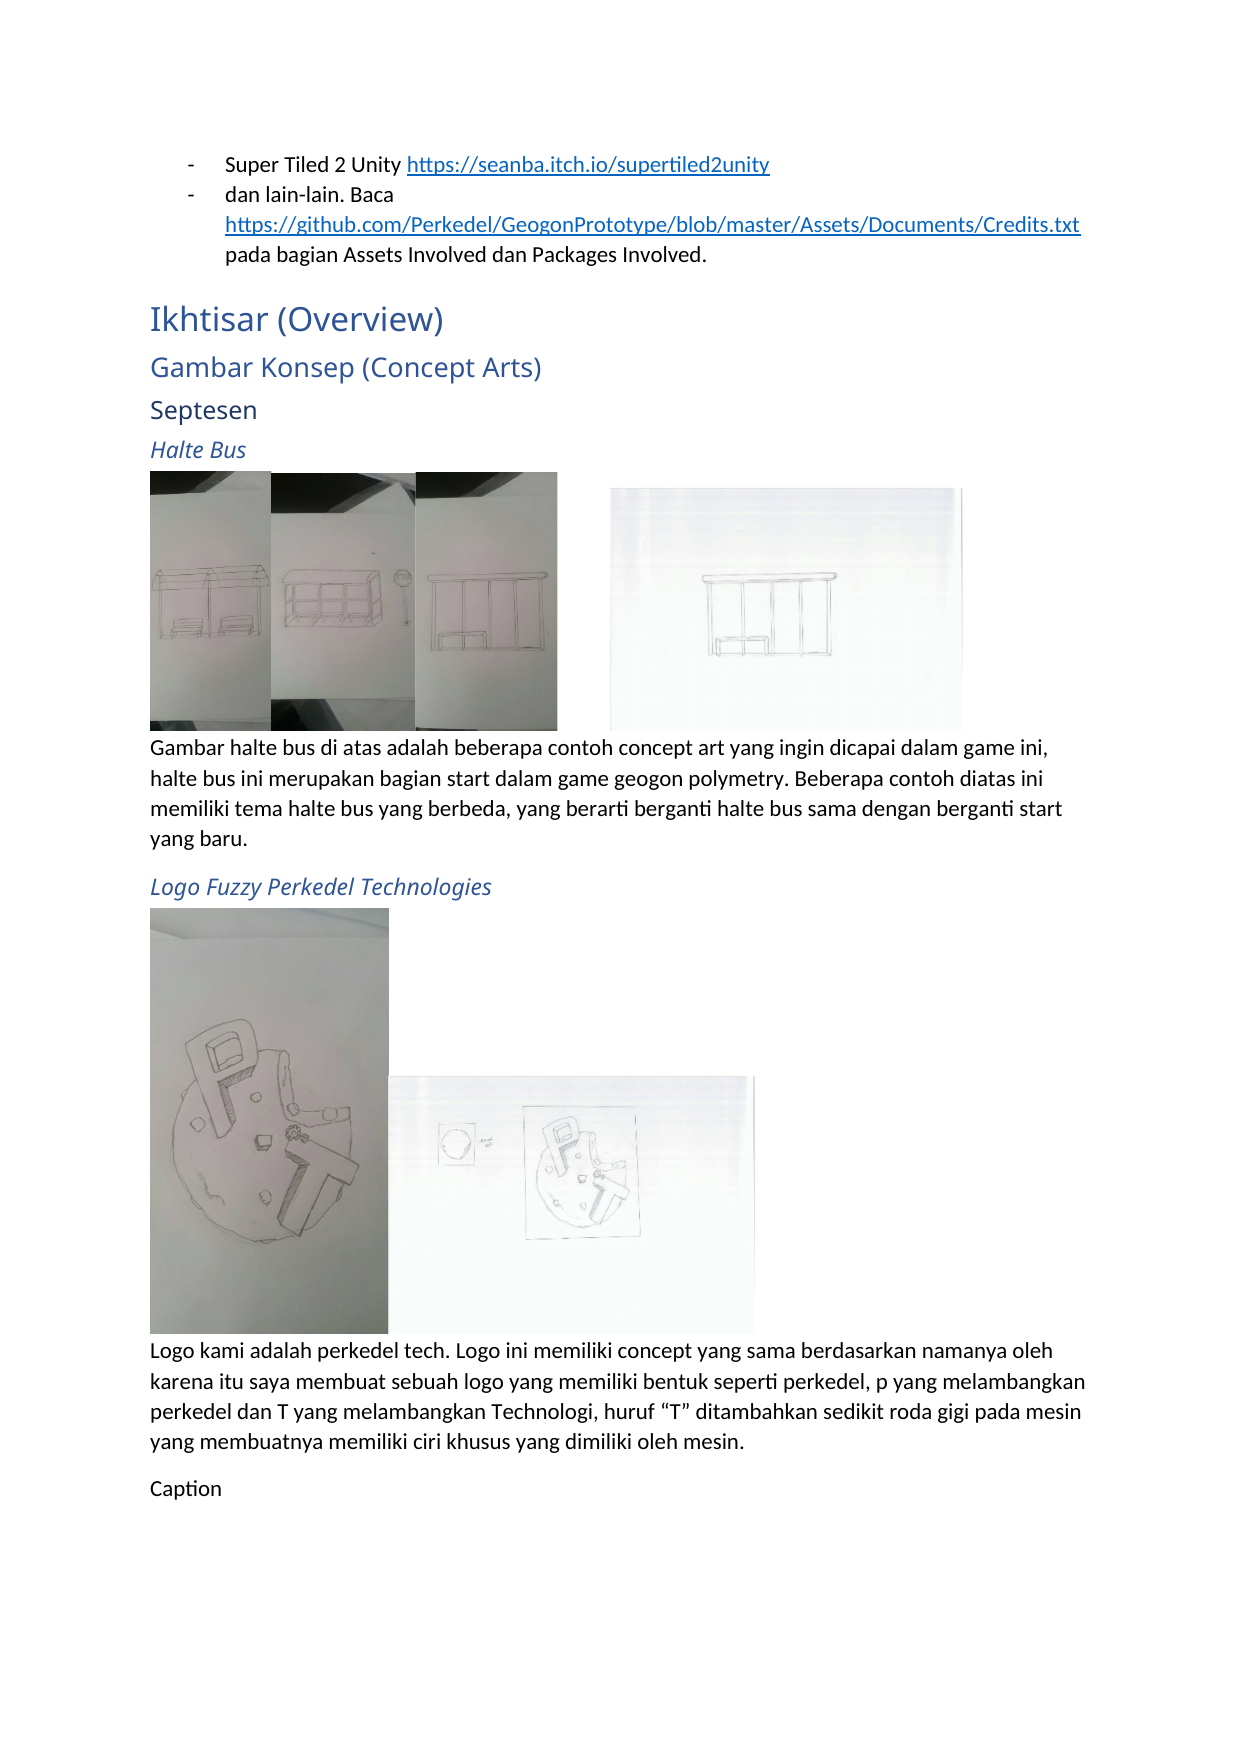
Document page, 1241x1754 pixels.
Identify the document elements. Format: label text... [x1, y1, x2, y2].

picture [150, 471, 558, 731]
subtitle Logo Fuzzy Perkedel Technologies [150, 871, 1090, 902]
subtitle Ikhtisar (Overview) [150, 296, 1090, 341]
text Caption [150, 1474, 1090, 1502]
text Logo kami adalah perkedel tech. Logo ini memiliki concept yang sama berdasarkan namanya oleh karena itu saya membuat sebuah logo yang memiliki bentuk seperti perkedel, p yang melambangkan perkedel dan T yang melambangkan Technologi, huruf “T” ditambahkan sedikit roda gigi pada mesin yang membuatnya memiliki ciri khusus yang dimiliki oleh mesin. [150, 1337, 1090, 1455]
picture [150, 908, 389, 1334]
list dan lain-lain. Baca https://github.com/Perkedel/GeogonPrototype/blob/master/Assets/Documents/Credits.txt pada bagian Assets Involved dan Packages Involved. [187, 180, 1090, 269]
picture [611, 488, 963, 731]
list Super Tiled 2 Unity https://seanba.itch.io/supertiled2unity [187, 150, 1090, 178]
text Gambar halte bus di atas adalah beberapa contoh concept art yang ingin dicapai dalam game ini, halte bus ini merupakan bagian start dalam game geogon polymetry. Beberapa contoh diatas ini memiliki tema halte bus yang berbeda, yang berarti berganti halte bus sama dengan berganti start yang baru. [150, 733, 1090, 852]
subtitle Septesen [150, 393, 1090, 427]
subtitle Halte Bus [150, 434, 1090, 465]
picture [389, 1076, 755, 1334]
subtitle Gambar Konsep (Concept Arts) [150, 349, 1090, 386]
